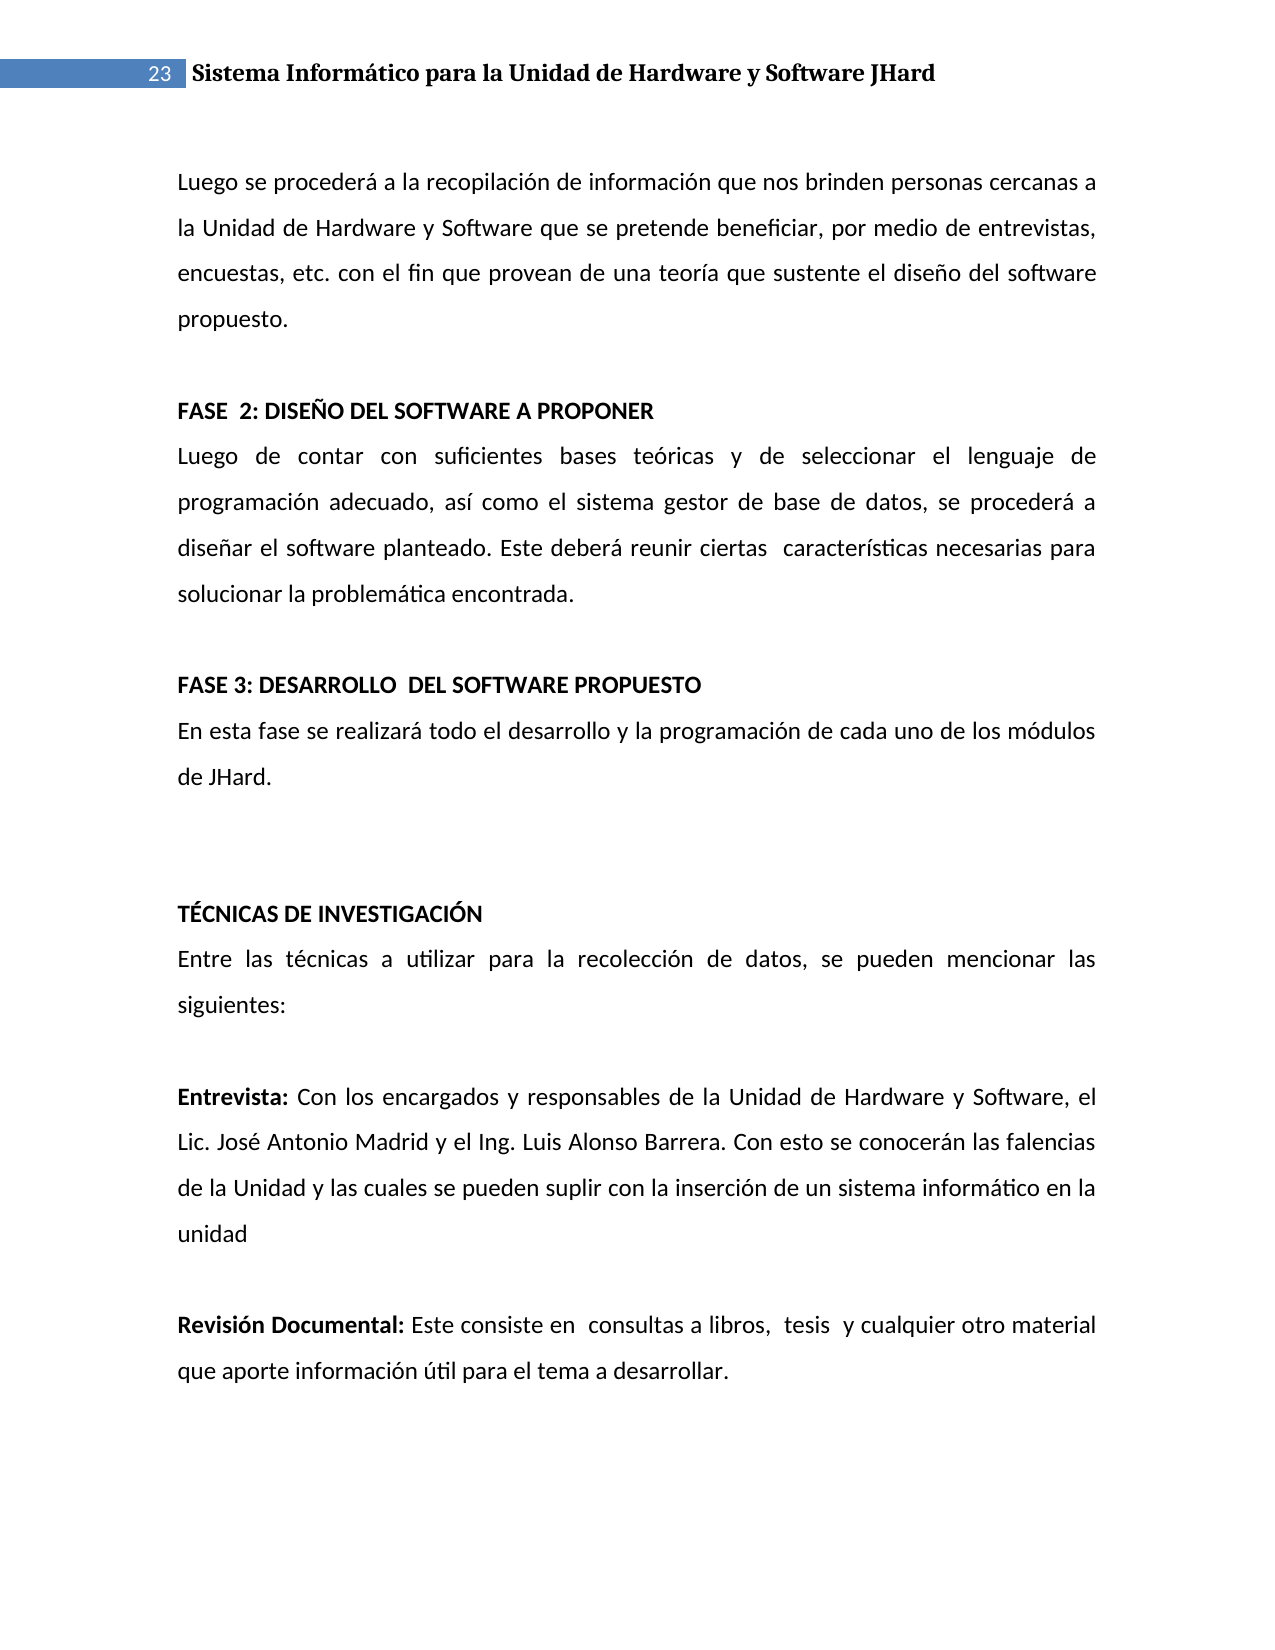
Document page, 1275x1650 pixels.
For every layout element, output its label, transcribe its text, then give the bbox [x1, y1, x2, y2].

text Entre las técnicas a utilizar para la recolección de datos, se pueden mencionar las siguientes: [177, 943, 1098, 1020]
text Luego se procederá a la recopilación de información que nos brinden personas cercanas a la Unidad de Hardware y Software que se pretende beneficiar, por medio de entrevistas, encuestas, etc. con el fin que provean de una teoría que sustente el diseño del software propuesto. [177, 166, 1098, 334]
text FASE 3: DESARROLLO DEL SOFTWARE PROPUESTO [177, 669, 1098, 700]
text En esta fase se realizará todo el desarrollo y la programación de cada uno de los módulos de JHard. [177, 715, 1098, 791]
text Luego de contar con suficientes bases teóricas y de seleccionar el lenguaje de programación adecuado, así como el sistema gestor de base de datos, se procederá a diseñar el software planteado. Este deberá reunir ciertas características necesarias para solucionar la problemática encontrada. [177, 441, 1098, 608]
text TÉCNICAS DE INVESTIGACIÓN [177, 898, 1098, 928]
text Entrevista: Con los encargados y responsables de la Unidad de Hardware y Software, el Lic. José Antonio Madrid y el Ing. Luis Alonso Barrera. Con esto se conocerán las falencias de la Unidad y las cuales se pueden suplir con la inserción de un sistema informático en la unidad [177, 1081, 1098, 1248]
text FASE 2: DISEÑO DEL SOFTWARE A PROPONER [177, 395, 1098, 425]
text Revisión Documental: Este consiste en consultas a libros, tesis y cualquier otro material que aporte información útil para el tema a desarrollar. [177, 1309, 1098, 1386]
